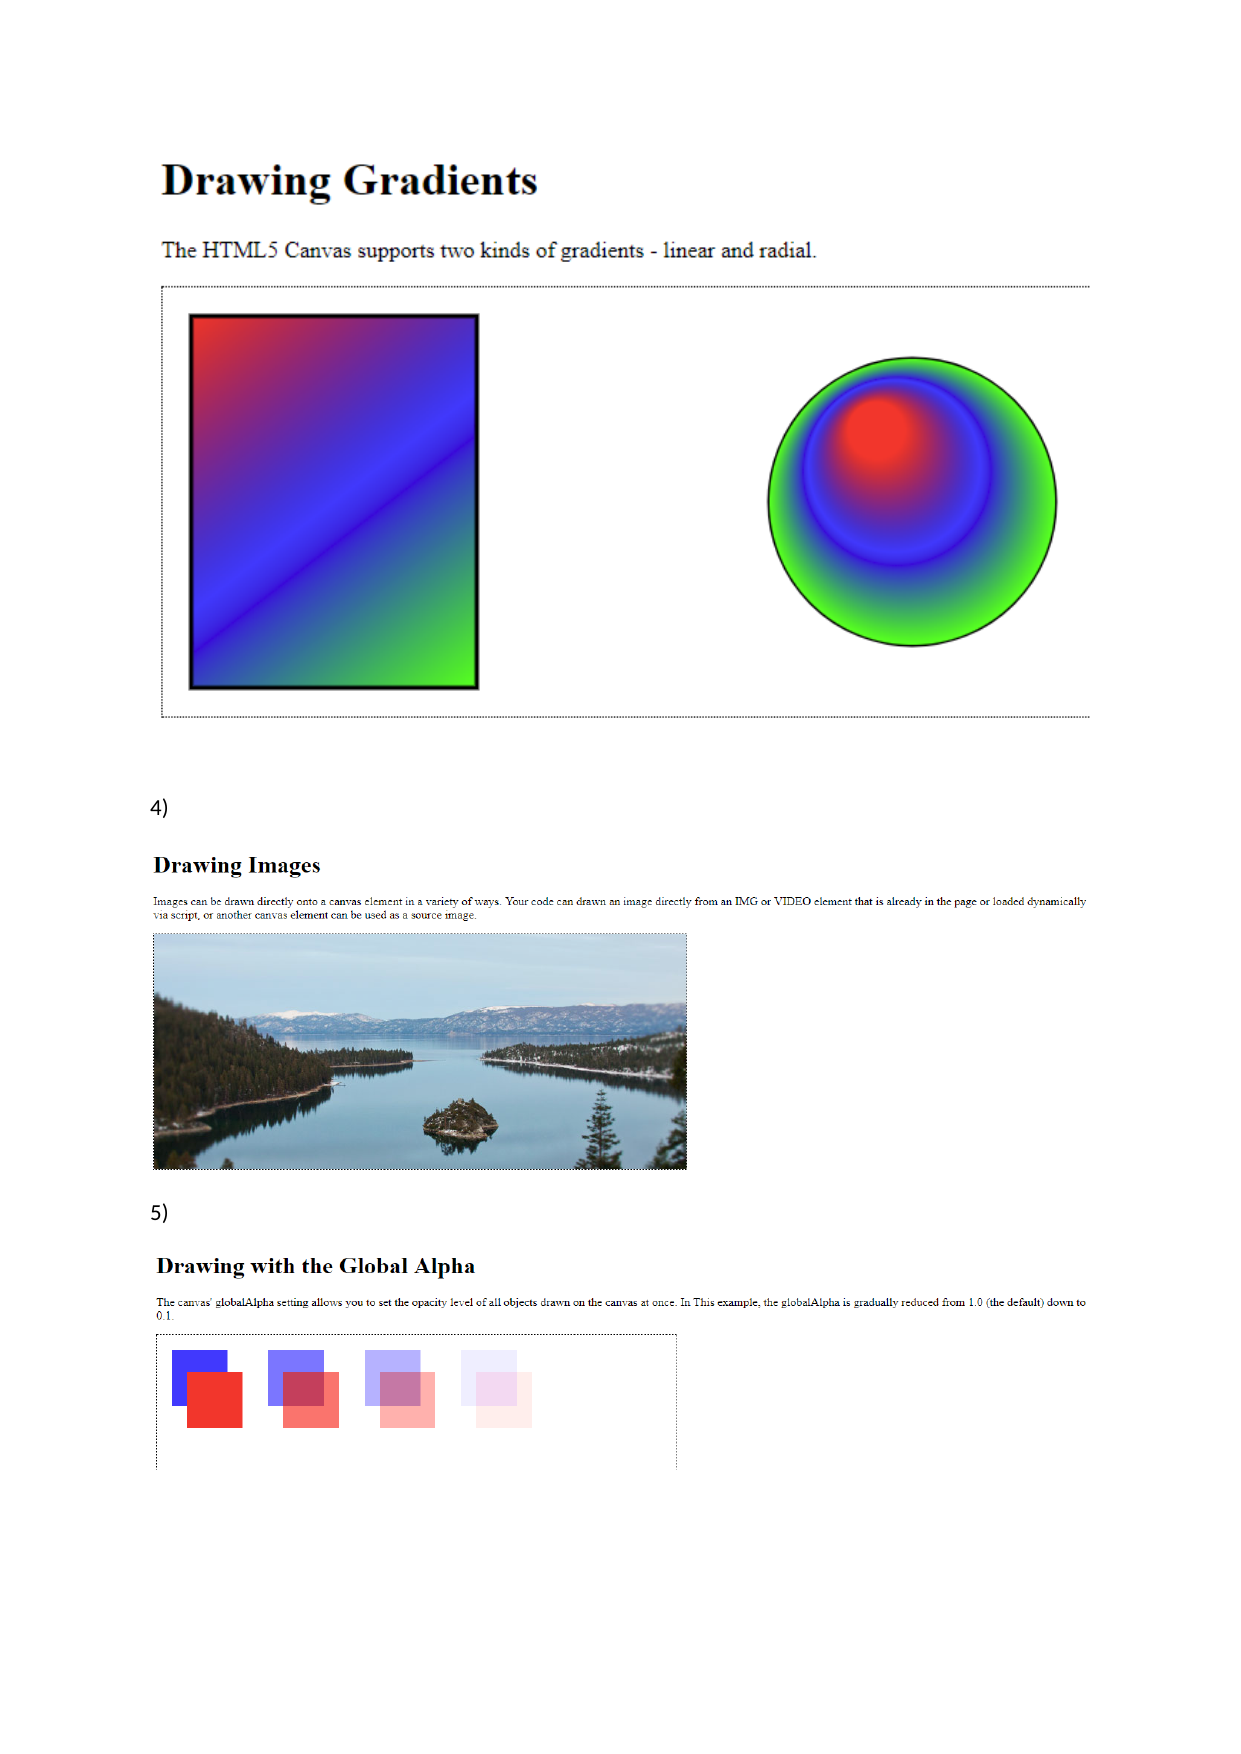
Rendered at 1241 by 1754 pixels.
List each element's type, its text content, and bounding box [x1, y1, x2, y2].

picture [150, 840, 1091, 1179]
picture [150, 1244, 1091, 1470]
text 4) [150, 793, 1090, 822]
picture [150, 150, 1091, 728]
text 5) [150, 1198, 1090, 1226]
